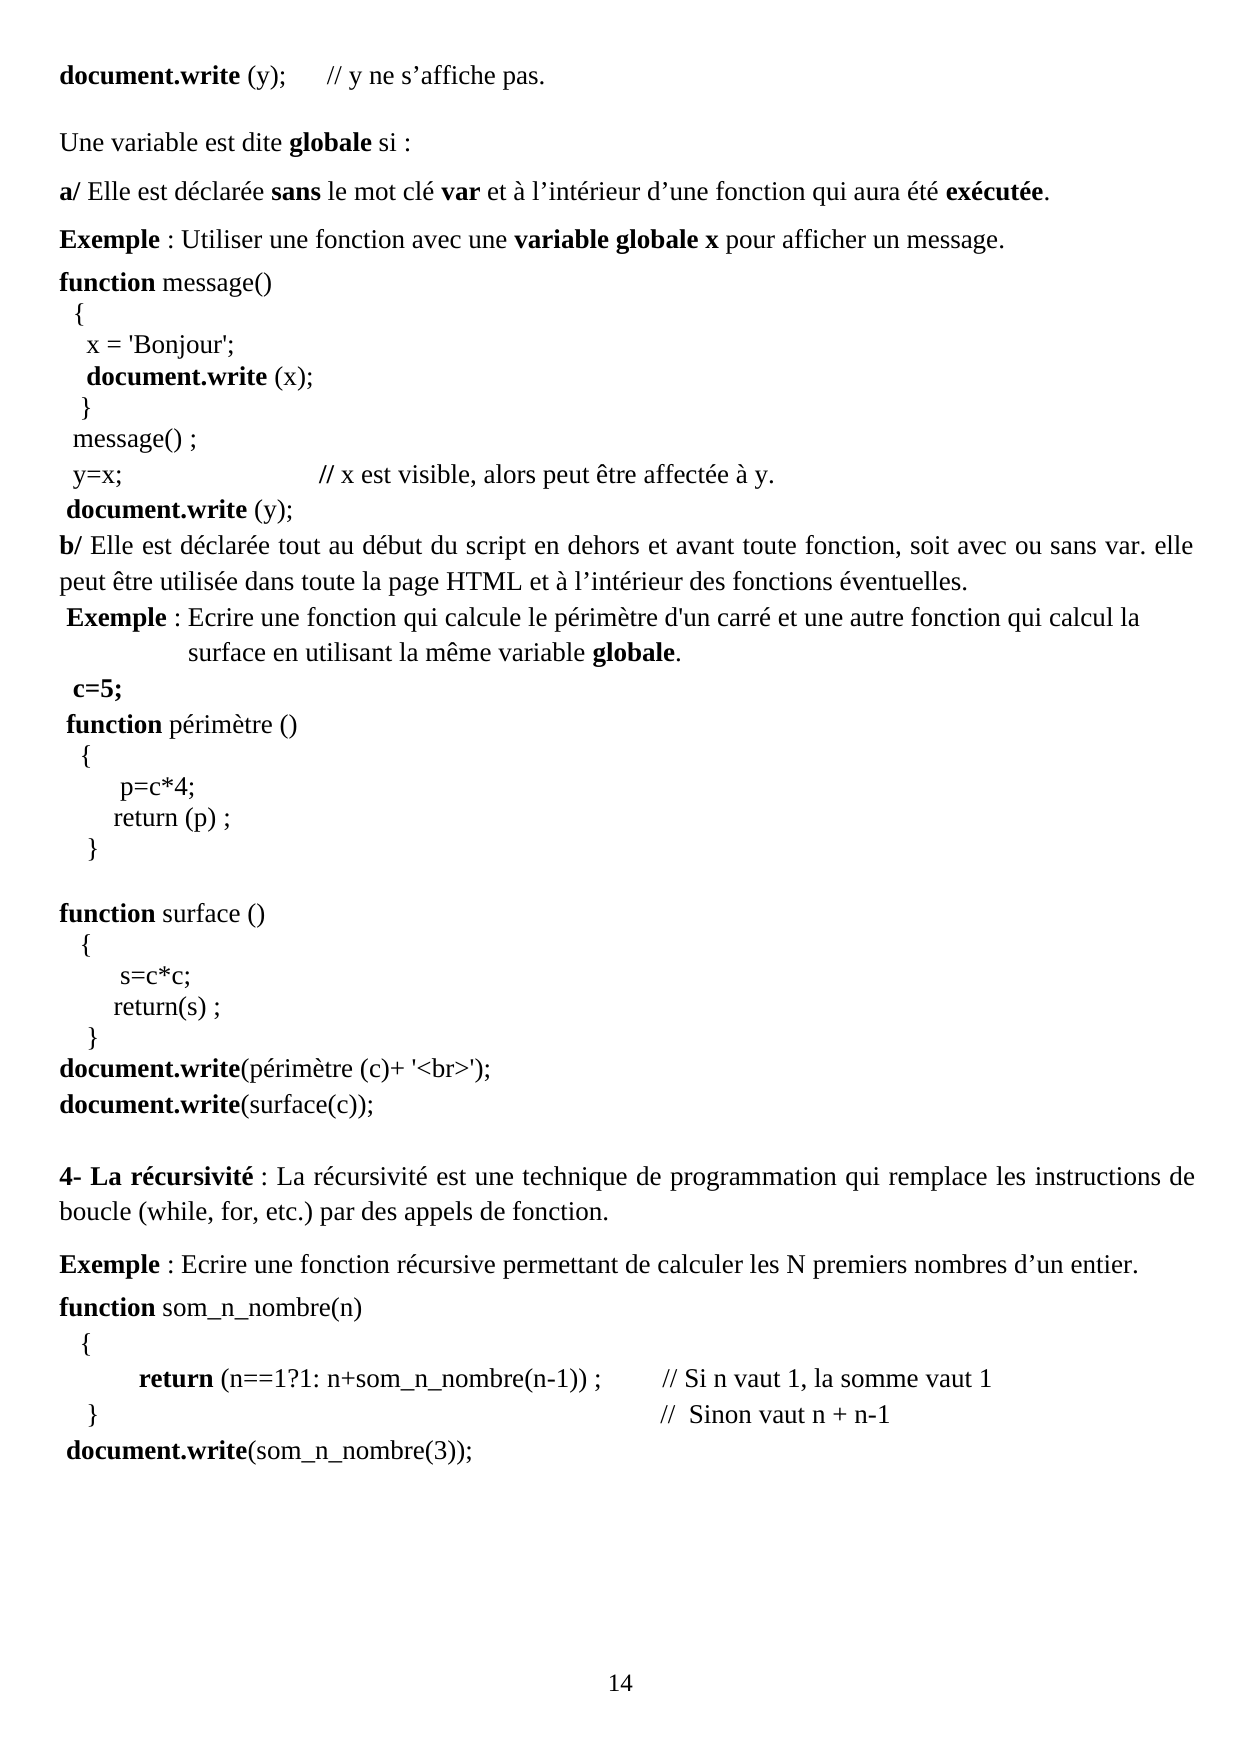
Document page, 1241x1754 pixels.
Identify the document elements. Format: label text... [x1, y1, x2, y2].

text return (n==1?1: n+som_n_nombre(n-1)) ; // Si n vaut 1, la somme vaut 1 [59, 1362, 1196, 1393]
text { [59, 1327, 1196, 1358]
text x = 'Bonjour'; [59, 329, 1196, 360]
text } [59, 391, 1196, 422]
text surface en utilisant la même variable globale. [59, 636, 1196, 668]
text } [59, 1021, 1196, 1052]
text function périmètre () [59, 708, 1196, 739]
text b/ Elle est déclarée tout au début du script en dehors et avant toute fonction, soit avec ou sans var. elle peut être utilisée dans toute la page HTML et à l’intérieur des fonctions éventuelles. [59, 529, 1196, 596]
text { [59, 297, 1196, 329]
text function som_n_nombre(n) [59, 1291, 1196, 1322]
text } [59, 832, 1196, 864]
text document.write (y); [59, 493, 1196, 525]
text s=c*c; [59, 959, 1196, 990]
text { [59, 739, 1196, 770]
text p=c*4; [59, 770, 1196, 801]
text document.write(som_n_nombre(3)); [59, 1434, 1196, 1465]
text a/ Elle est déclarée sans le mot clé var et à l’intérieur d’une fonction qui aura été exécutée. [59, 176, 1196, 207]
text message() ; [59, 422, 1196, 453]
text 4- La récursivité : La récursivité est une technique de programmation qui remplace les instructions de boucle (while, for, etc.) par des appels de fonction. [59, 1159, 1196, 1226]
text return(s) ; [59, 990, 1196, 1021]
text Exemple : Ecrire une fonction qui calcule le périmètre d'un carré et une autre fonction qui calcul la [59, 601, 1196, 632]
text function message() [59, 266, 1196, 297]
text function surface () [59, 897, 1196, 928]
text document.write(périmètre (c)+ '<br>'); [59, 1052, 1196, 1083]
text document.write (y); // y ne s’affiche pas. [59, 59, 1196, 90]
text y=x; // x est visible, alors peut être affectée à y. [59, 458, 1196, 489]
text document.write (x); [59, 360, 1196, 391]
text { [59, 928, 1196, 959]
text Exemple : Utiliser une fonction avec une variable globale x pour afficher un message. [59, 223, 1196, 254]
text c=5; [59, 672, 1196, 703]
text document.write(surface(c)); [59, 1088, 1196, 1119]
text Exemple : Ecrire une fonction récursive permettant de calculer les N premiers nombres d’un entier. [59, 1248, 1196, 1279]
text } // Sinon vaut n + n-1 [59, 1398, 1196, 1429]
text Une variable est dite globale si : [59, 126, 1196, 157]
text return (p) ; [59, 801, 1196, 832]
